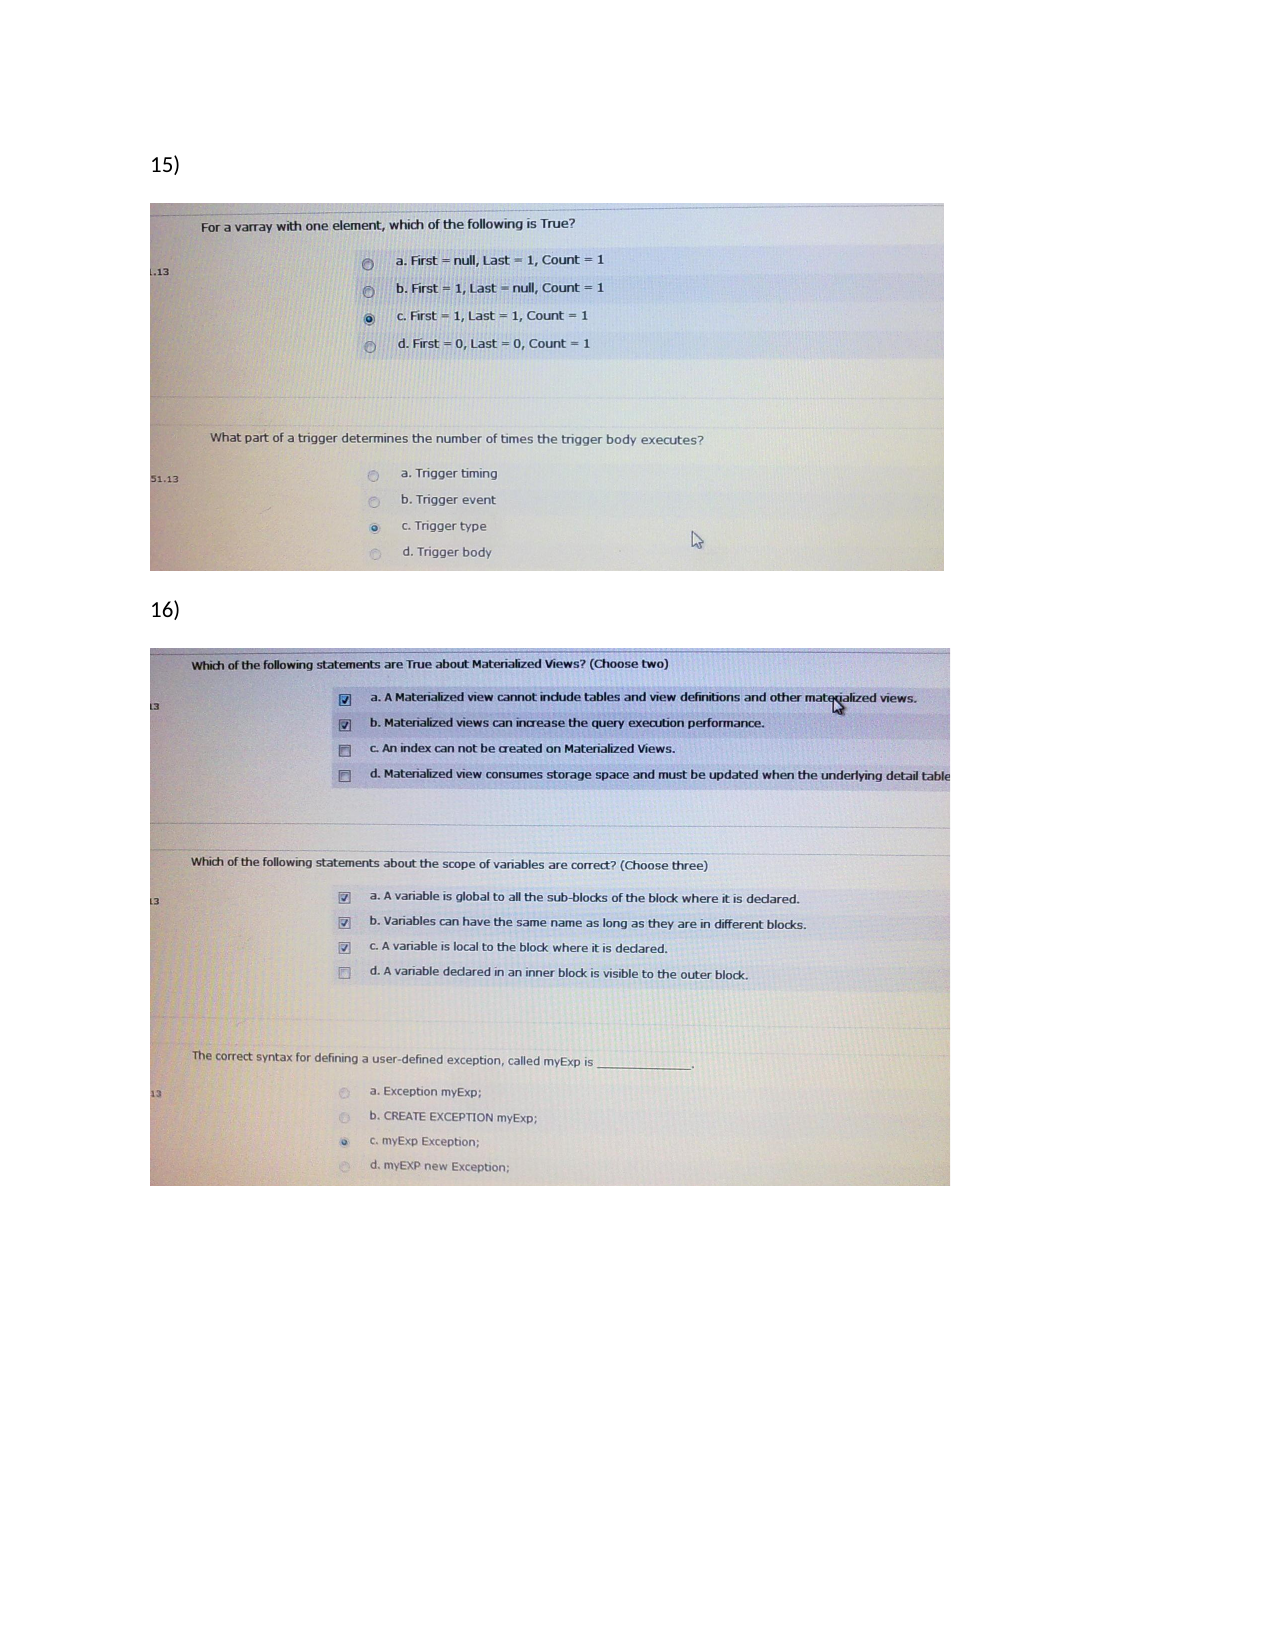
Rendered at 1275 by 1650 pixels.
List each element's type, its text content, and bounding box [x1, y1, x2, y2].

picture [150, 203, 944, 571]
picture [150, 648, 951, 1186]
text 15) [150, 150, 1125, 178]
text 16) [150, 595, 1125, 623]
